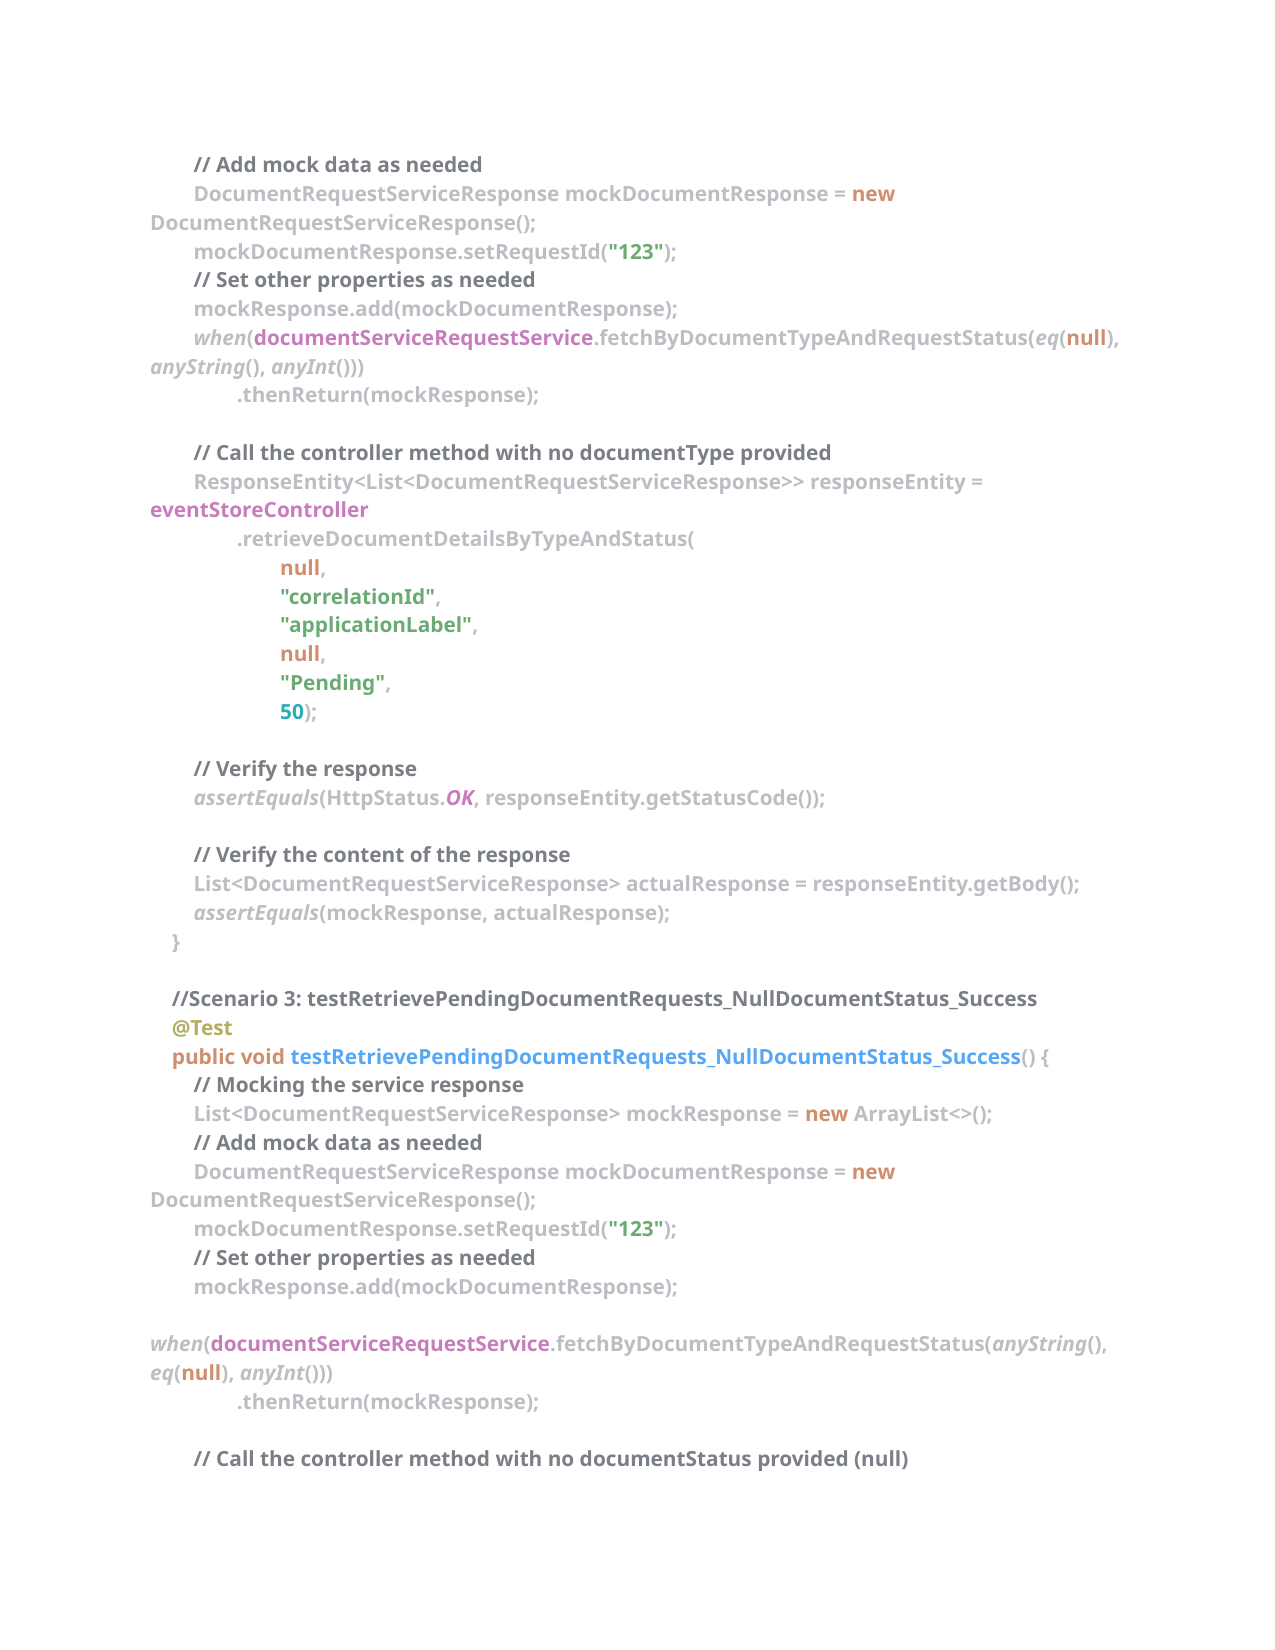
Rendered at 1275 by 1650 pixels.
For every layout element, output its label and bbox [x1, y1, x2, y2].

text [150, 150, 1125, 1472]
